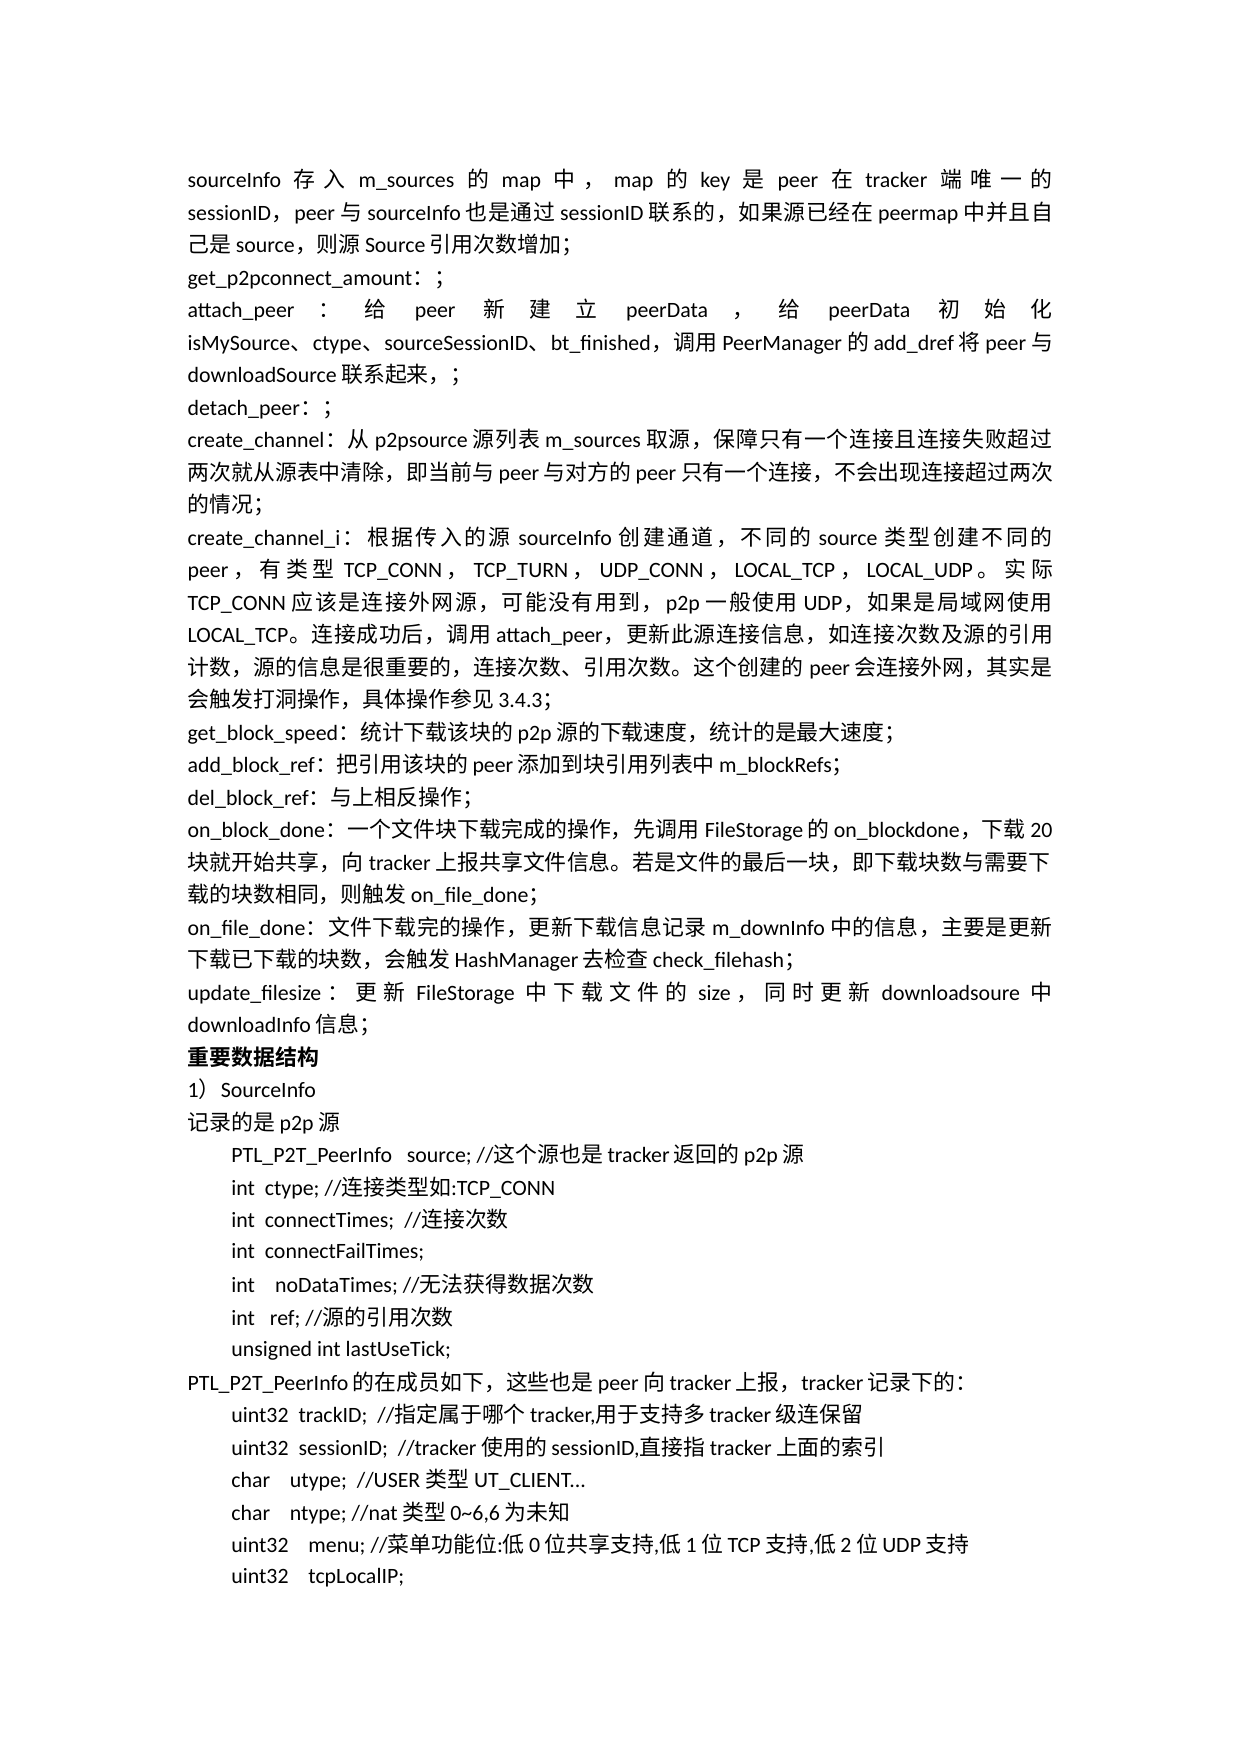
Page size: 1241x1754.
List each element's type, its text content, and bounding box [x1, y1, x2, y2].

text PTL_P2T_PeerInfo的在成员如下，这些也是peer向tracker上报，tracker记录下的： [187, 1364, 1053, 1397]
text PTL_P2T_PeerInfo source; //这个源也是tracker返回的p2p源 [187, 1137, 1053, 1169]
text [187, 162, 1053, 259]
text uint32 menu; //菜单功能位:低0位共享支持,低1位TCP支持,低2位UDP支持 [187, 1527, 1053, 1559]
text uint32 tcpLocalIP; [187, 1559, 1053, 1592]
text int connectFailTimes; [187, 1234, 1053, 1267]
text add_block_ref：把引用该块的peer添加到块引用列表中m_blockRefs； [187, 747, 1053, 779]
text on_block_done：一个文件块下载完成的操作，先调用FileStorage的on_blockdone，下载20块就开始共享，向tracker上报共享文件信息。若是文件的最后一块，即下载块数与需要下载的块数相同，则触发on_file_done； [187, 812, 1053, 909]
text del_block_ref：与上相反操作； [187, 779, 1053, 812]
text char ntype; //nat类型0~6,6为未知 [187, 1494, 1053, 1527]
text int connectTimes; //连接次数 [187, 1202, 1053, 1234]
text get_p2pconnect_amount：； [187, 259, 1053, 292]
text unsigned int lastUseTick; [187, 1332, 1053, 1364]
text int ctype; //连接类型如:TCP_CONN [187, 1169, 1053, 1202]
text 1）SourceInfo [187, 1072, 1053, 1104]
text char utype; //USER 类型 UT_CLIENT... [187, 1462, 1053, 1494]
text get_block_speed：统计下载该块的p2p源的下载速度，统计的是最大速度； [187, 714, 1053, 747]
text create_channel_i：根据传入的源sourceInfo创建通道，不同的source类型创建不同的peer，有类型TCP_CONN，TCP_TURN，UDP_CONN，LOCAL_TCP，LOCAL_UDP。实际TCP_CONN应该是连接外网源，可能没有用到，p2p一般使用UDP，如果是局域网使用LOCAL_TCP。连接成功后，调用attach_peer，更新此源连接信息，如连接次数及源的引用计数，源的信息是很重要的，连接次数、引用次数。这个创建的peer会连接外网，其实是会触发打洞操作，具体操作参见3.4.3； [187, 519, 1053, 714]
text uint32 trackID; //指定属于哪个tracker,用于支持多tracker级连保留 [187, 1397, 1053, 1429]
text int ref; //源的引用次数 [187, 1299, 1053, 1332]
text on_file_done：文件下载完的操作，更新下载信息记录m_downInfo中的信息，主要是更新下载已下载的块数，会触发HashManager去检查check_filehash； [187, 909, 1053, 974]
text create_channel：从p2psource源列表m_sources取源，保障只有一个连接且连接失败超过两次就从源表中清除，即当前与peer与对方的peer只有一个连接，不会出现连接超过两次的情况； [187, 422, 1053, 519]
text attach_peer：给peer新建立peerData，给peerData初始化isMySource、ctype、sourceSessionID、bt_finished，调用PeerManager的add_dref将peer与downloadSource联系起来，； [187, 292, 1053, 389]
text update_filesize：更新FileStorage中下载文件的size，同时更新downloadsoure中downloadInfo信息； [187, 974, 1053, 1039]
text 重要数据结构 [187, 1039, 1053, 1072]
text int noDataTimes; //无法获得数据次数 [187, 1267, 1053, 1299]
text uint32 sessionID; //tracker使用的sessionID,直接指tracker上面的索引 [187, 1429, 1053, 1462]
text detach_peer：； [187, 389, 1053, 422]
text 记录的是p2p源 [187, 1104, 1053, 1137]
